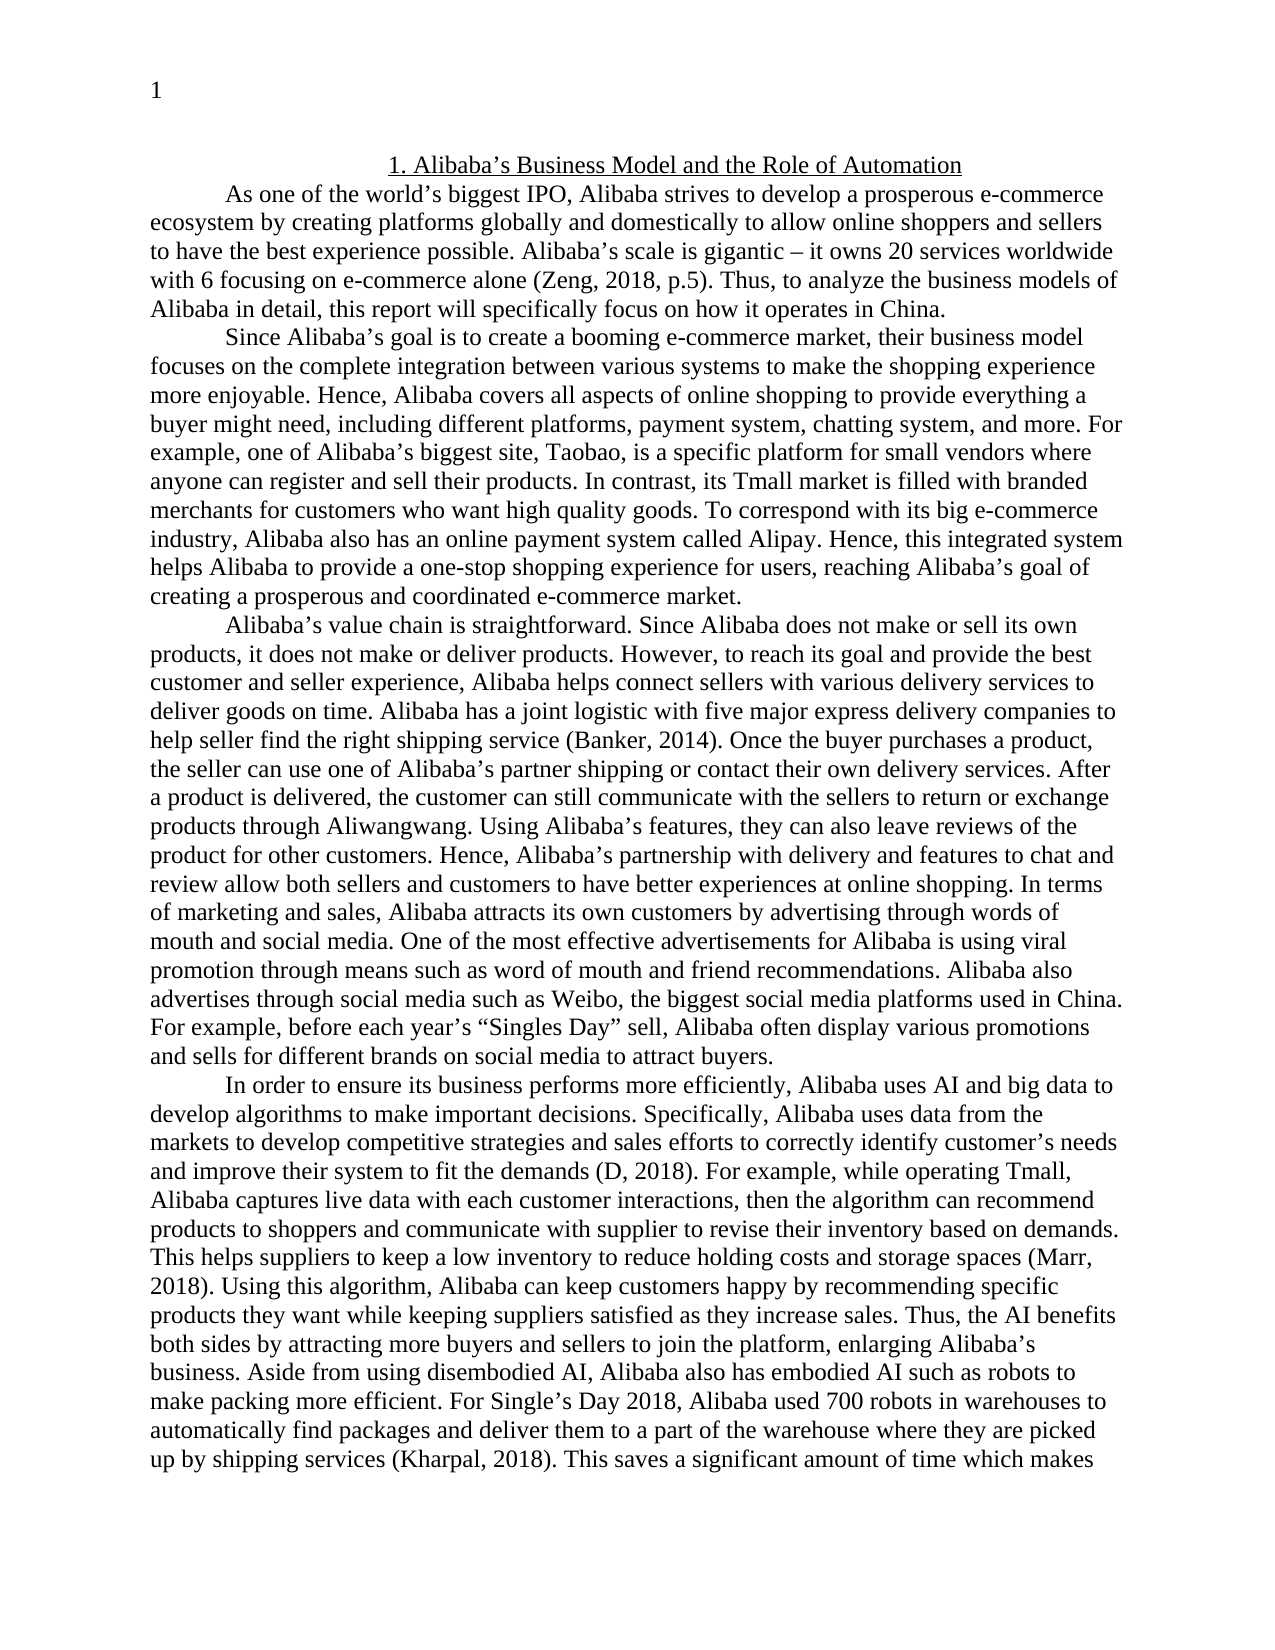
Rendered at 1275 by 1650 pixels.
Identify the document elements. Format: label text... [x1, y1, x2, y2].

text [150, 1070, 1125, 1472]
text As one of the world’s biggest IPO, Alibaba strives to develop a prosperous e-commerce ecosystem by creating platforms globally and domestically to allow online shoppers and sellers to have the best experience possible. Alibaba’s scale is gigantic – it owns 20 services worldwide with 6 focusing on e-commerce alone (Zeng, 2018, p.5). Thus, to analyze the business models of Alibaba in detail, this report will specifically focus on how it operates in China. [150, 179, 1125, 322]
text Alibaba’s value chain is straightforward. Since Alibaba does not make or sell its own products, it does not make or deliver products. However, to reach its goal and provide the best customer and seller experience, Alibaba helps connect sellers with various delivery services to deliver goods on time. Alibaba has a joint logistic with five major express delivery companies to help seller find the right shipping service (Banker, 2014). Once the buyer purchases a product, the seller can use one of Alibaba’s partner shipping or contact their own delivery services. After a product is delivered, the customer can still communicate with the sellers to return or exchange products through Aliwangwang. Using Alibaba’s features, they can also leave reviews of the product for other customers. Hence, Alibaba’s partnership with delivery and features to chat and review allow both sellers and customers to have better experiences at online shopping. In terms of marketing and sales, Alibaba attracts its own customers by advertising through words of mouth and social media. One of the most effective advertisements for Alibaba is using viral promotion through means such as word of mouth and friend recommendations. Alibaba also advertises through social media such as Weibo, the biggest social media platforms used in China. For example, before each year’s “Singles Day” sell, Alibaba often display various promotions and sells for different brands on social media to attract buyers. [150, 610, 1125, 1070]
text Since Alibaba’s goal is to create a booming e-commerce market, their business model focuses on the complete integration between various systems to make the shopping experience more enjoyable. Hence, Alibaba covers all aspects of online shopping to provide everything a buyer might need, including different platforms, payment system, chatting system, and more. For example, one of Alibaba’s biggest site, Taobao, is a specific platform for small vendors where anyone can register and sell their products. In contrast, its Tmall market is filled with branded merchants for customers who want high quality goods. To correspond with its big e-commerce industry, Alibaba also has an online payment system called Alipay. Hence, this integrated system helps Alibaba to provide a one-stop shopping experience for users, reaching Alibaba’s goal of creating a prosperous and coordinated e-commerce market. [150, 322, 1125, 610]
text 1. Alibaba’s Business Model and the Role of Automation [225, 150, 1125, 179]
